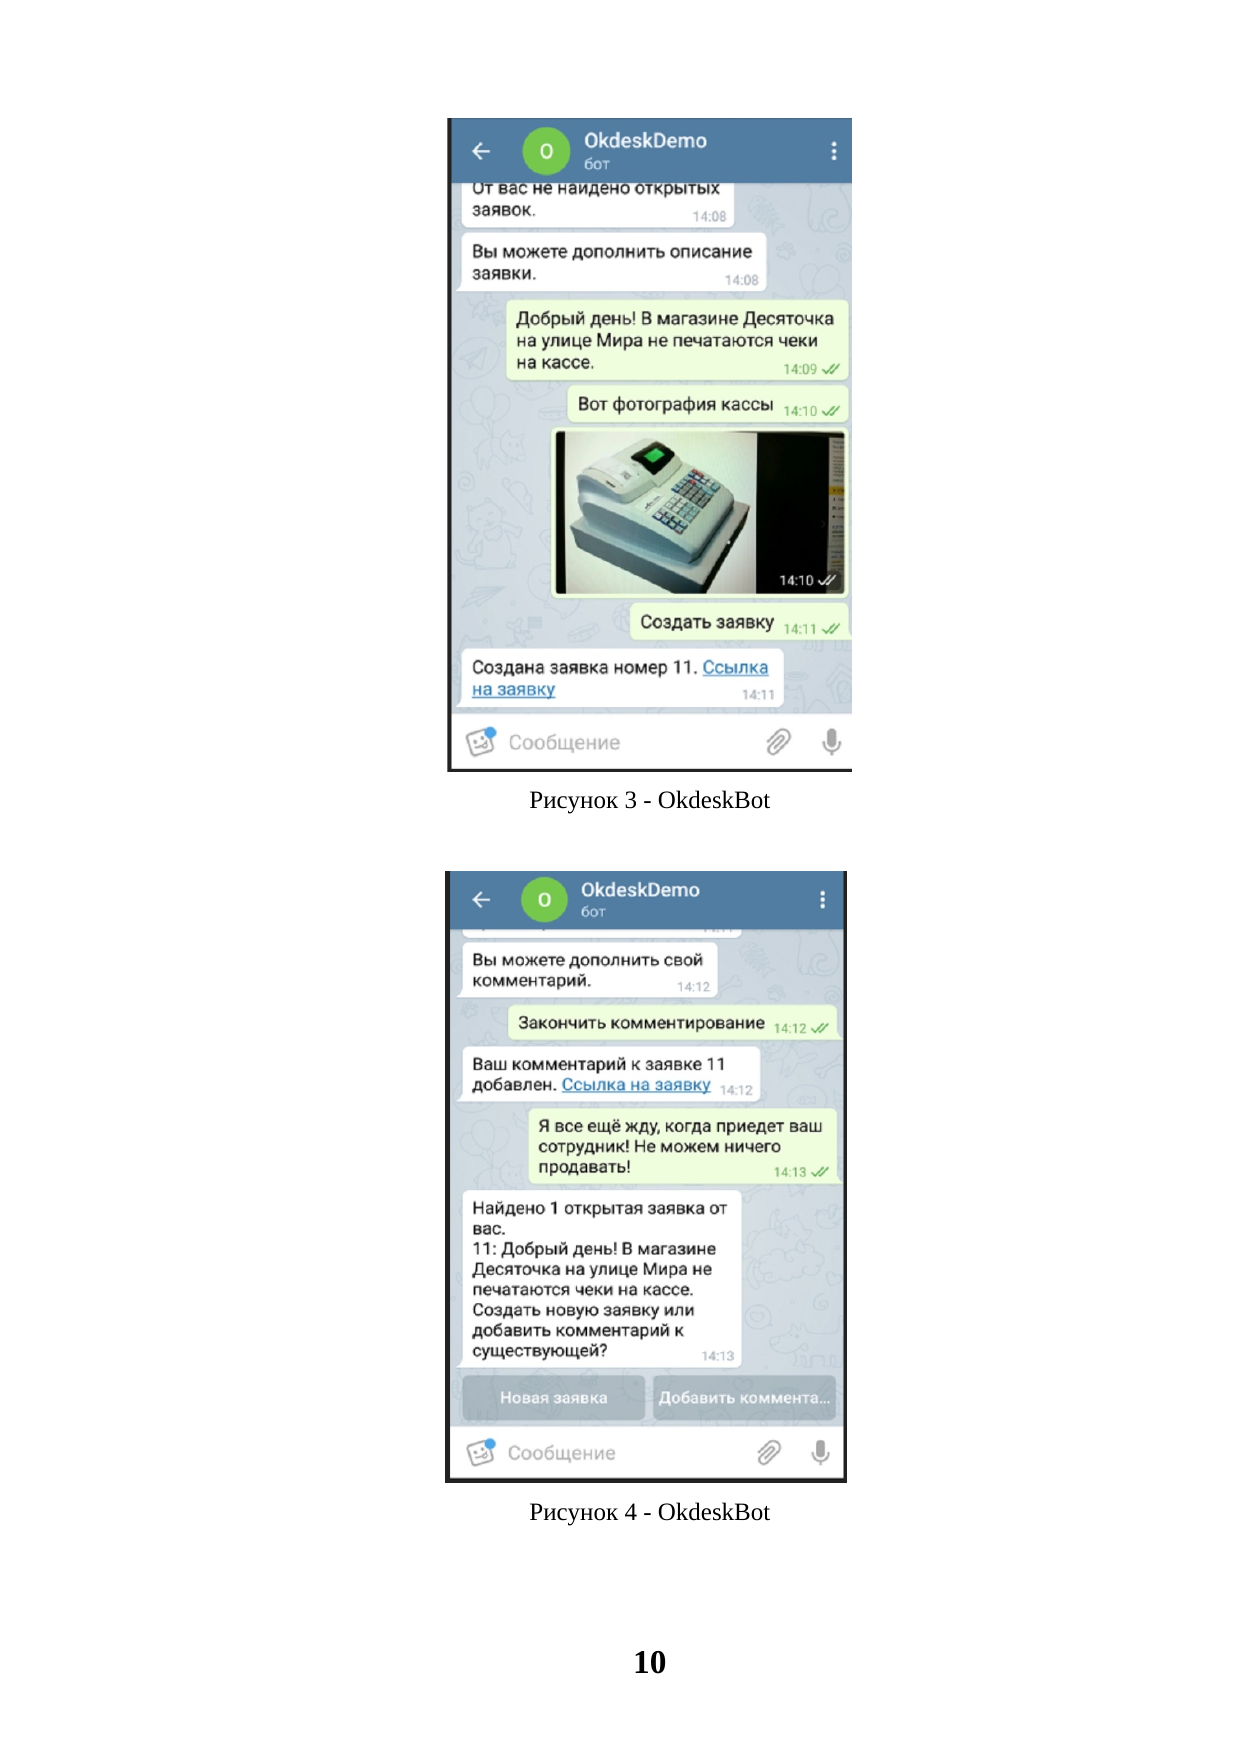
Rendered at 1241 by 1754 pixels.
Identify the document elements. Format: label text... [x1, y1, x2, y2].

picture [447, 118, 852, 772]
list Рисунок 3 - OkdeskBot [118, 786, 1181, 814]
list Рисунок 4 - OkdeskBot [118, 1497, 1181, 1525]
picture [445, 871, 847, 1483]
